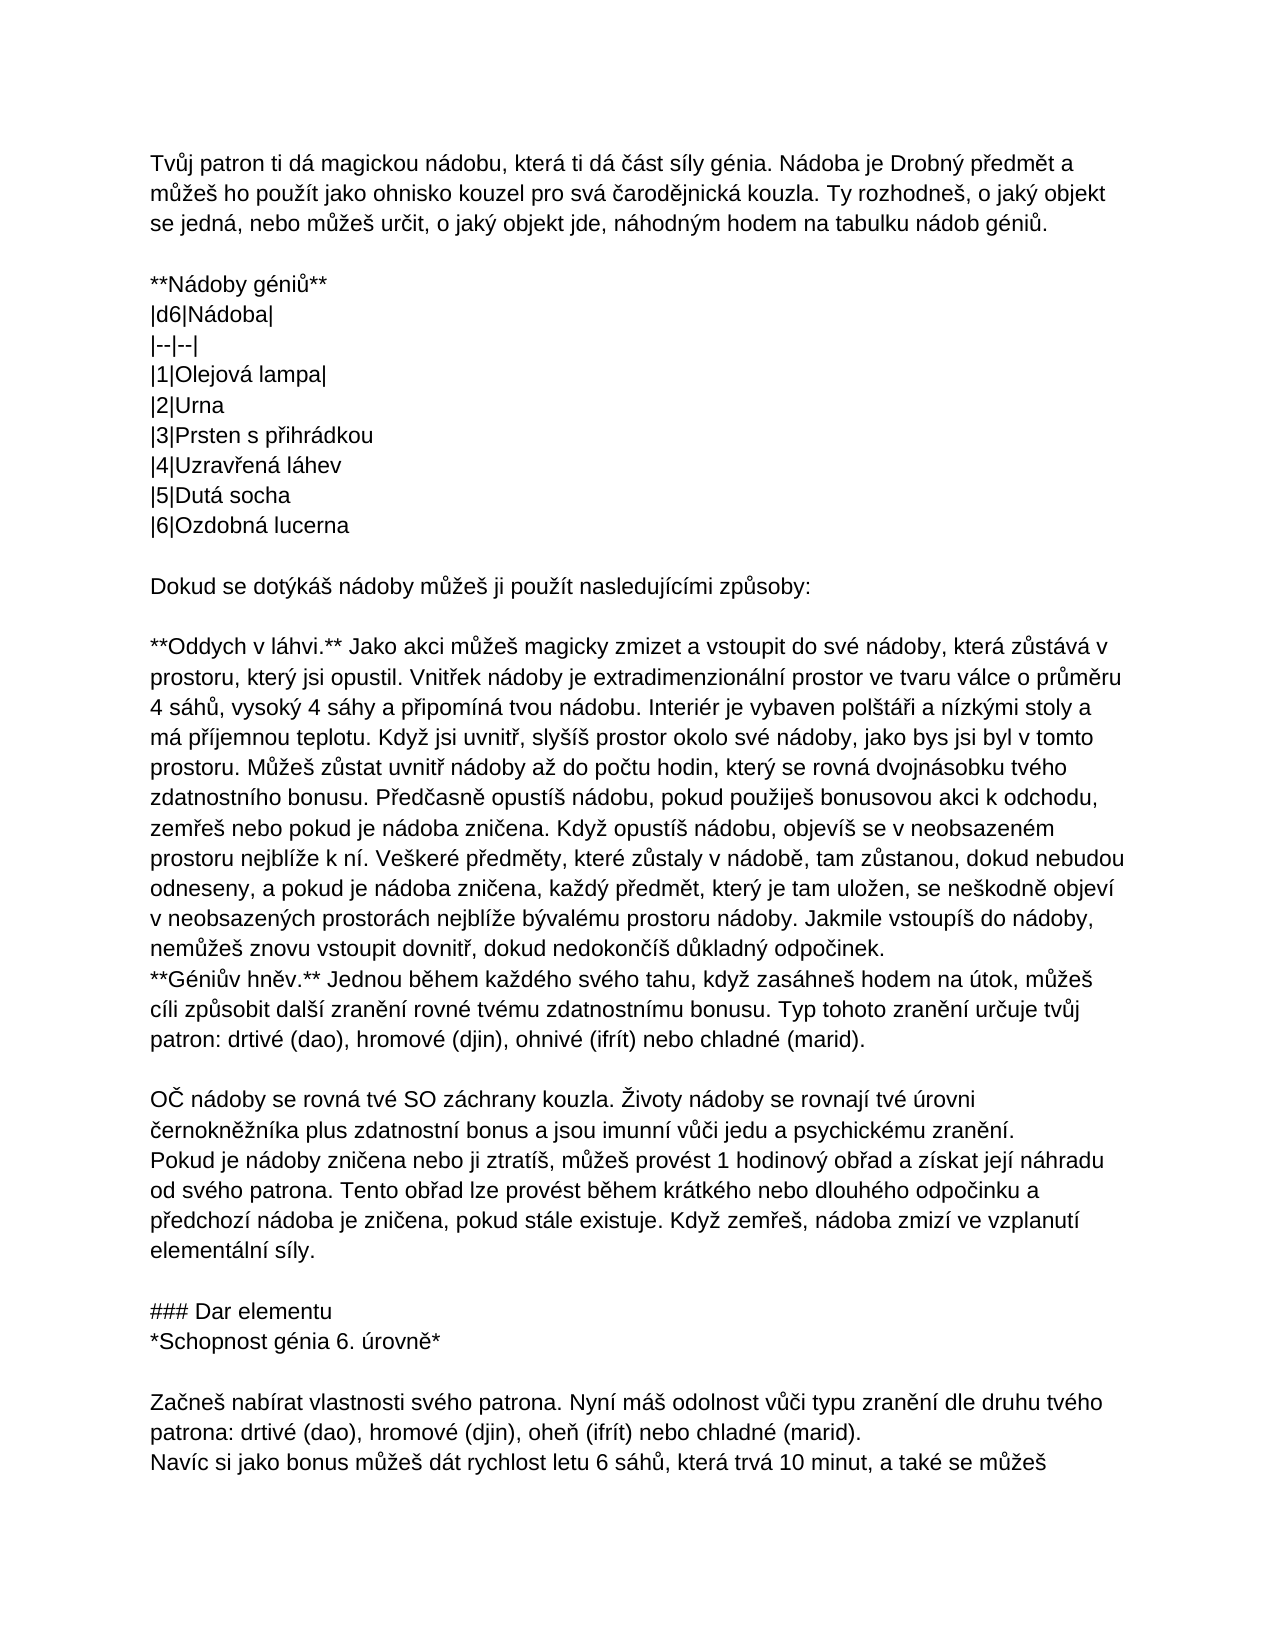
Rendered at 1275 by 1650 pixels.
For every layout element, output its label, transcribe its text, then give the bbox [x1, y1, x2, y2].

text |d6|Nádoba| [150, 301, 1125, 327]
text Pokud je nádoby zničena nebo ji ztratíš, můžeš provést 1 hodinový obřad a získat její náhradu od svého patrona. Tento obřad lze provést během krátkého nebo dlouhého odpočinku a předchozí nádoba je zničena, pokud stále existuje. Když zemřeš, nádoba zmizí ve vzplanutí elementální síly. [150, 1147, 1125, 1264]
text OČ nádoby se rovná tvé SO záchrany kouzla. Životy nádoby se rovnají tvé úrovni černokněžníka plus zdatnostní bonus a jsou imunní vůči jedu a psychickému zranění. [150, 1086, 1125, 1143]
text |--|--| [150, 331, 1125, 358]
text **Géniův hněv.** Jednou během každého svého tahu, když zasáhneš hodem na útok, můžeš cíli způsobit další zranění rovné tvému zdatnostnímu bonusu. Typ tohoto zranění určuje tvůj patron: drtivé (dao), hromové (djin), ohnivé (ifrít) nebo chladné (marid). [150, 966, 1125, 1052]
text |6|Ozdobná lucerna [150, 512, 1125, 539]
text |1|Olejová lampa| [150, 361, 1125, 388]
text **Oddych v láhvi.** Jako akci můžeš magicky zmizet a vstoupit do své nádoby, která zůstává v prostoru, který jsi opustil. Vnitřek nádoby je extradimenzionální prostor ve tvaru válce o průměru 4 sáhů, vysoký 4 sáhy a připomíná tvou nádobu. Interiér je vybaven polštáři a nízkými stoly a má příjemnou teplotu. Když jsi uvnitř, slyšíš prostor okolo své nádoby, jako bys jsi byl v tomto prostoru. Můžeš zůstat uvnitř nádoby až do počtu hodin, který se rovná dvojnásobku tvého zdatnostního bonusu. Předčasně opustíš nádobu, pokud použiješ bonusovou akci k odchodu, zemřeš nebo pokud je nádoba zničena. Když opustíš nádobu, objevíš se v neobsazeném prostoru nejblíže k ní. Veškeré předměty, které zůstaly v nádobě, tam zůstanou, dokud nebudou odneseny, a pokud je nádoba zničena, každý předmět, který je tam uložen, se neškodně objeví v neobsazených prostorách nejblíže bývalému prostoru nádoby. Jakmile vstoupíš do nádoby, nemůžeš znovu vstoupit dovnitř, dokud nedokončíš důkladný odpočinek. [150, 633, 1125, 962]
text Tvůj patron ti dá magickou nádobu, která ti dá část síly génia. Nádoba je Drobný předmět a můžeš ho použít jako ohnisko kouzel pro svá čarodějnická kouzla. Ty rozhodneš, o jaký objekt se jedná, nebo můžeš určit, o jaký objekt jde, náhodným hodem na tabulku nádob géniů. [150, 150, 1125, 237]
text *Schopnost génia 6. úrovně* [150, 1328, 1125, 1354]
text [150, 1449, 1125, 1475]
text |3|Prsten s přihrádkou [150, 422, 1125, 448]
text Dokud se dotýkáš nádoby můžeš ji použít nasledujícími způsoby: [150, 573, 1125, 599]
text |4|Uzravřená láhev [150, 452, 1125, 478]
text Začneš nabírat vlastnosti svého patrona. Nyní máš odolnost vůči typu zranění dle druhu tvého patrona: drtivé (dao), hromové (djin), oheň (ifrít) nebo chladné (marid). [150, 1388, 1125, 1445]
text |5|Dutá socha [150, 482, 1125, 509]
text **Nádoby géniů** [150, 271, 1125, 297]
text ### Dar elementu [150, 1298, 1125, 1324]
text |2|Urna [150, 392, 1125, 418]
